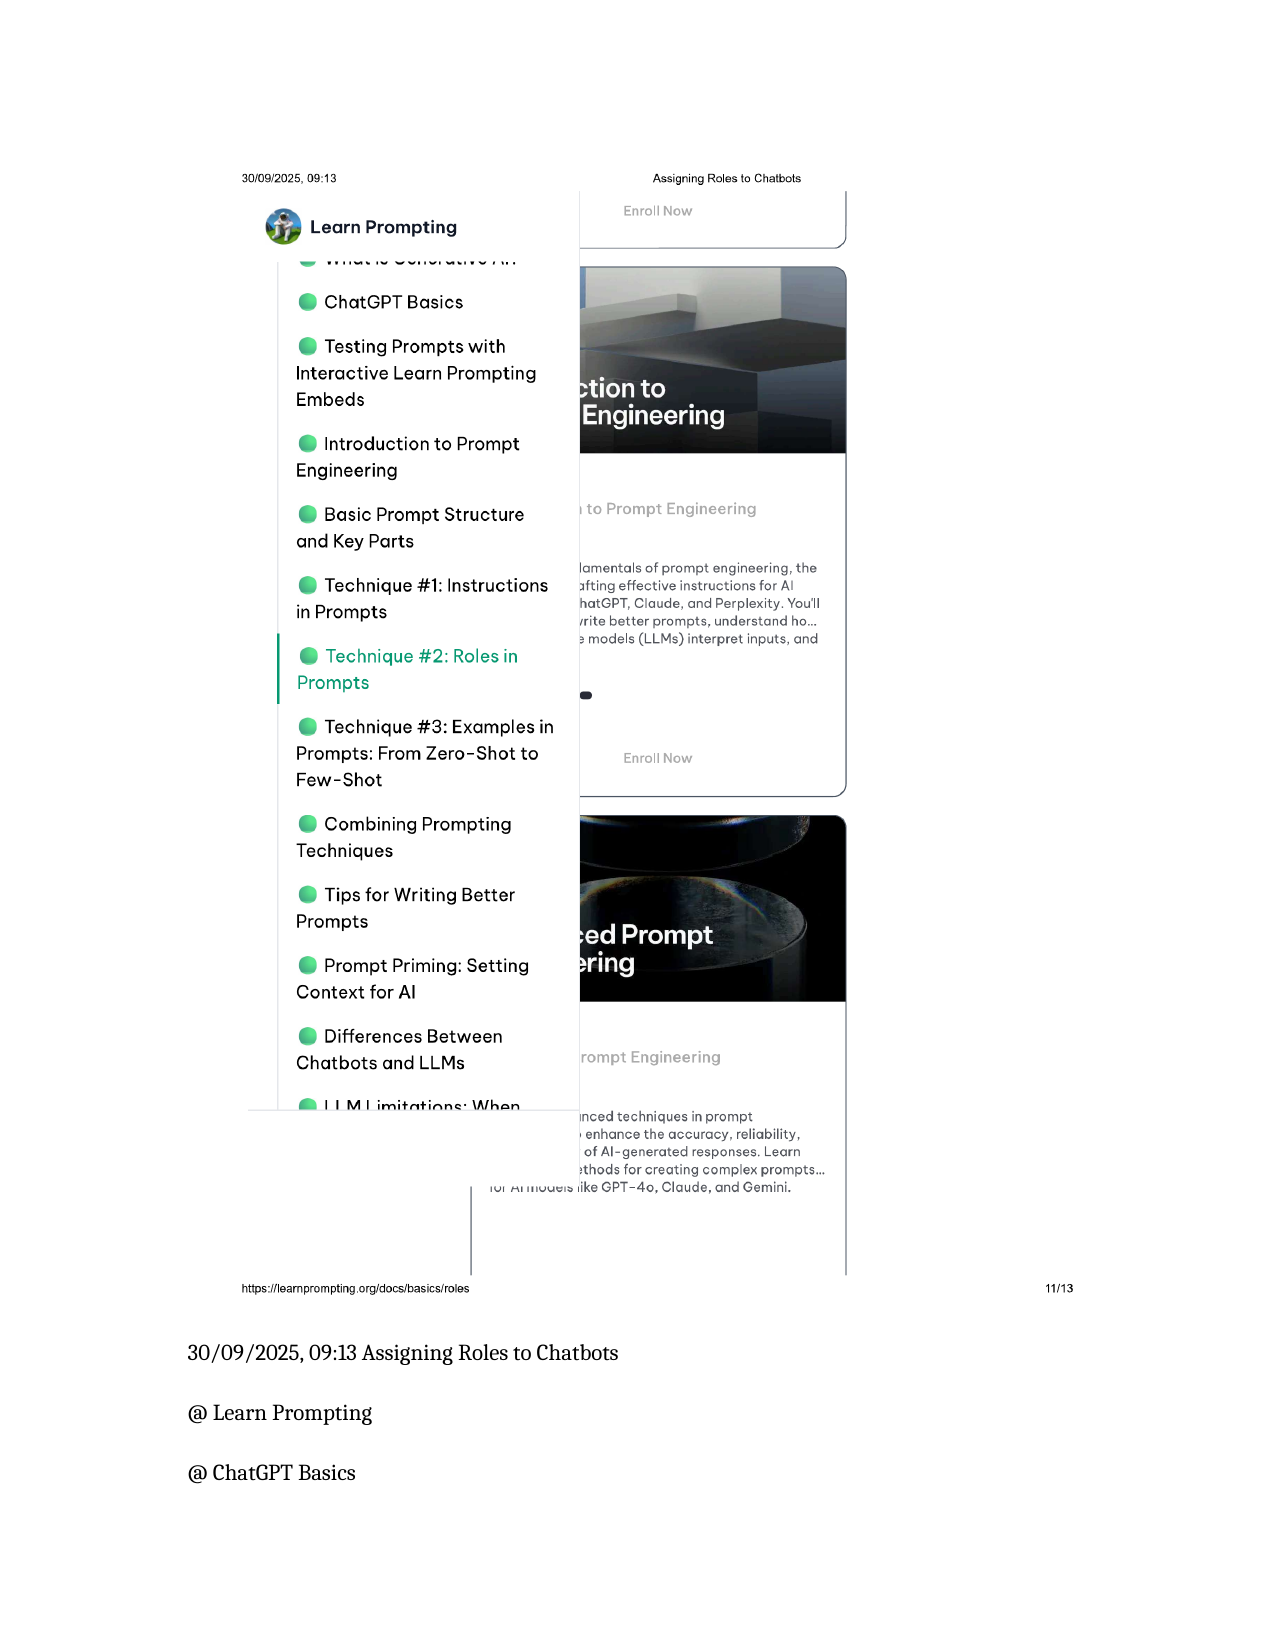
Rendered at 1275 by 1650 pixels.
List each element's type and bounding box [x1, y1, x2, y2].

text [187, 1339, 1087, 1487]
picture [206, 150, 1107, 1315]
